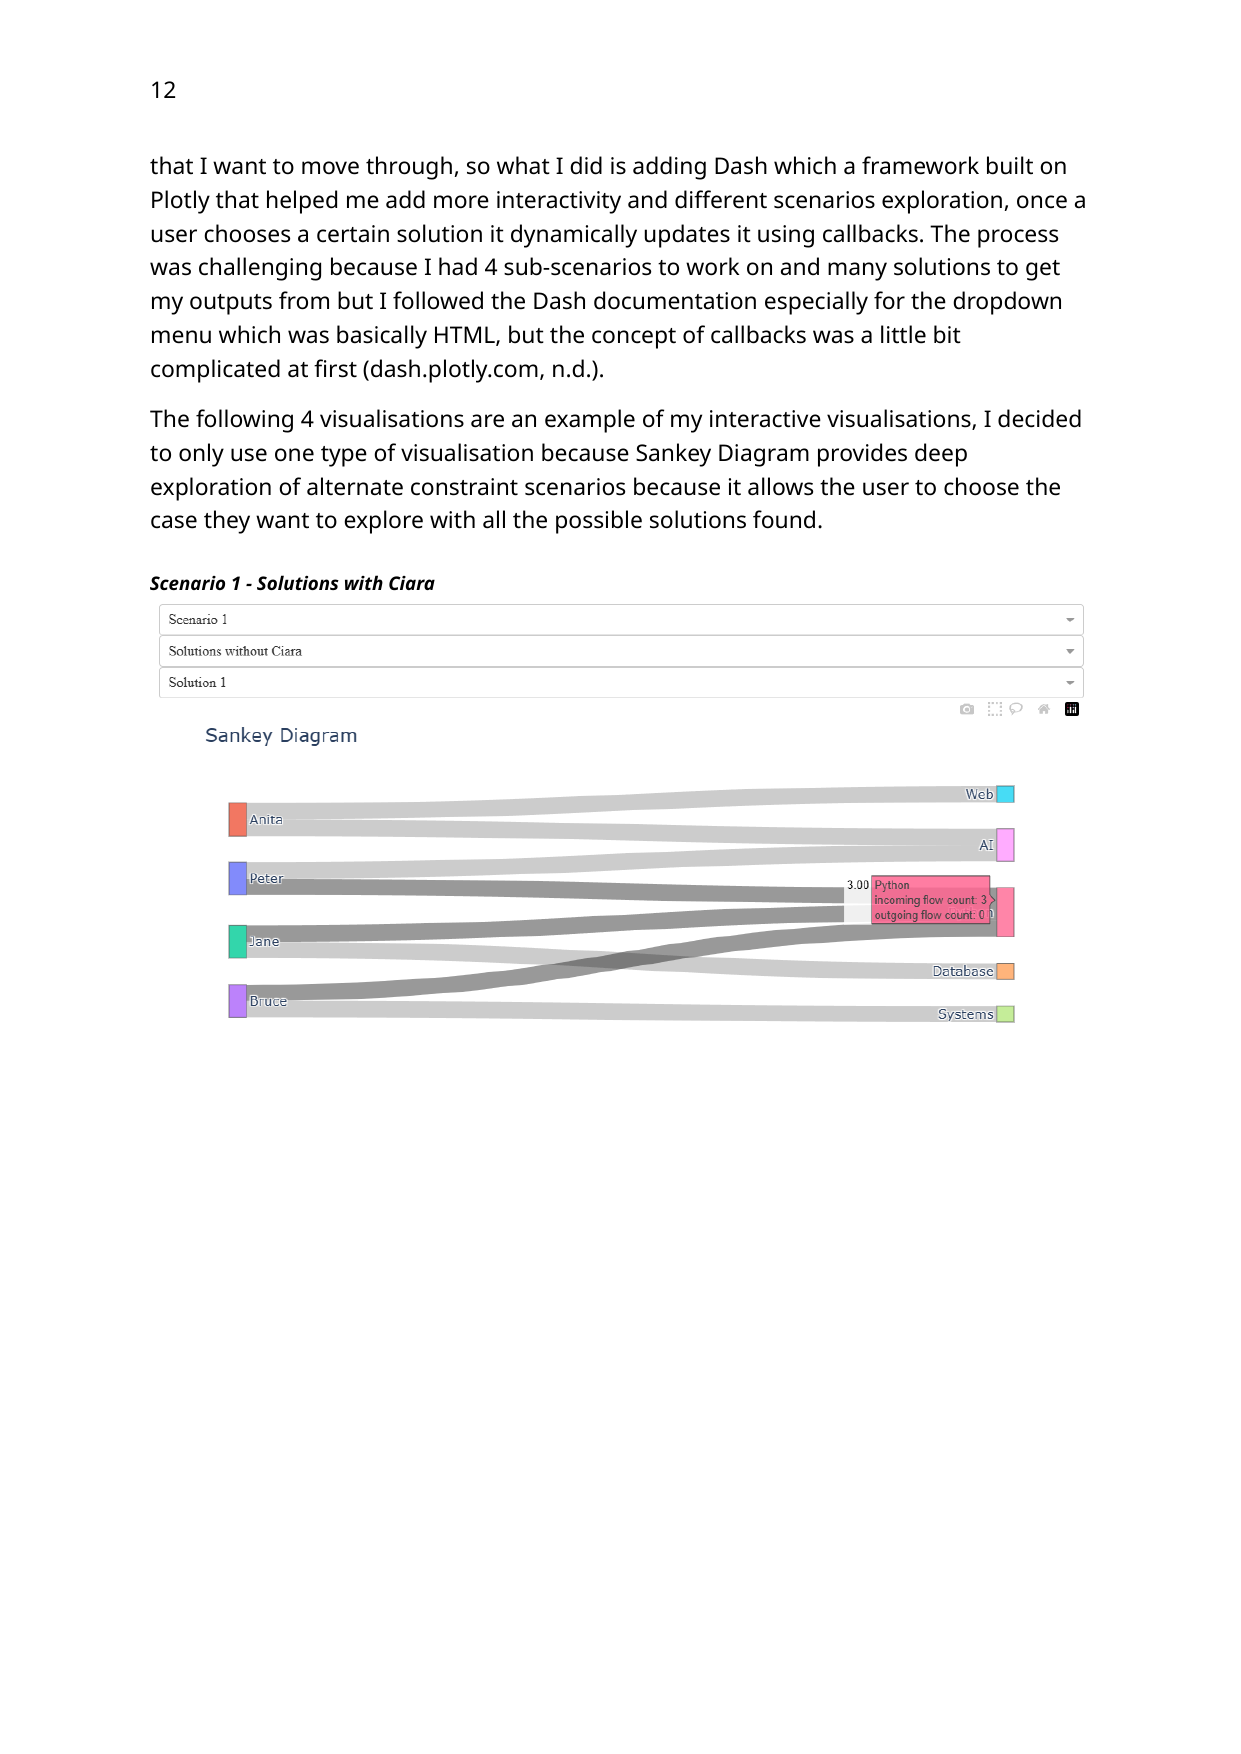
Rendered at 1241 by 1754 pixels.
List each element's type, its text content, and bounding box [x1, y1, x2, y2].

text The following 4 visualisations are an example of my interactive visualisations, I decided to only use one type of visualisation because Sankey Diagram provides deep exploration of alternate constraint scenarios because it allows the user to choose the case they want to explore with all the possible solutions found. [150, 403, 1090, 535]
picture [148, 599, 1089, 1056]
